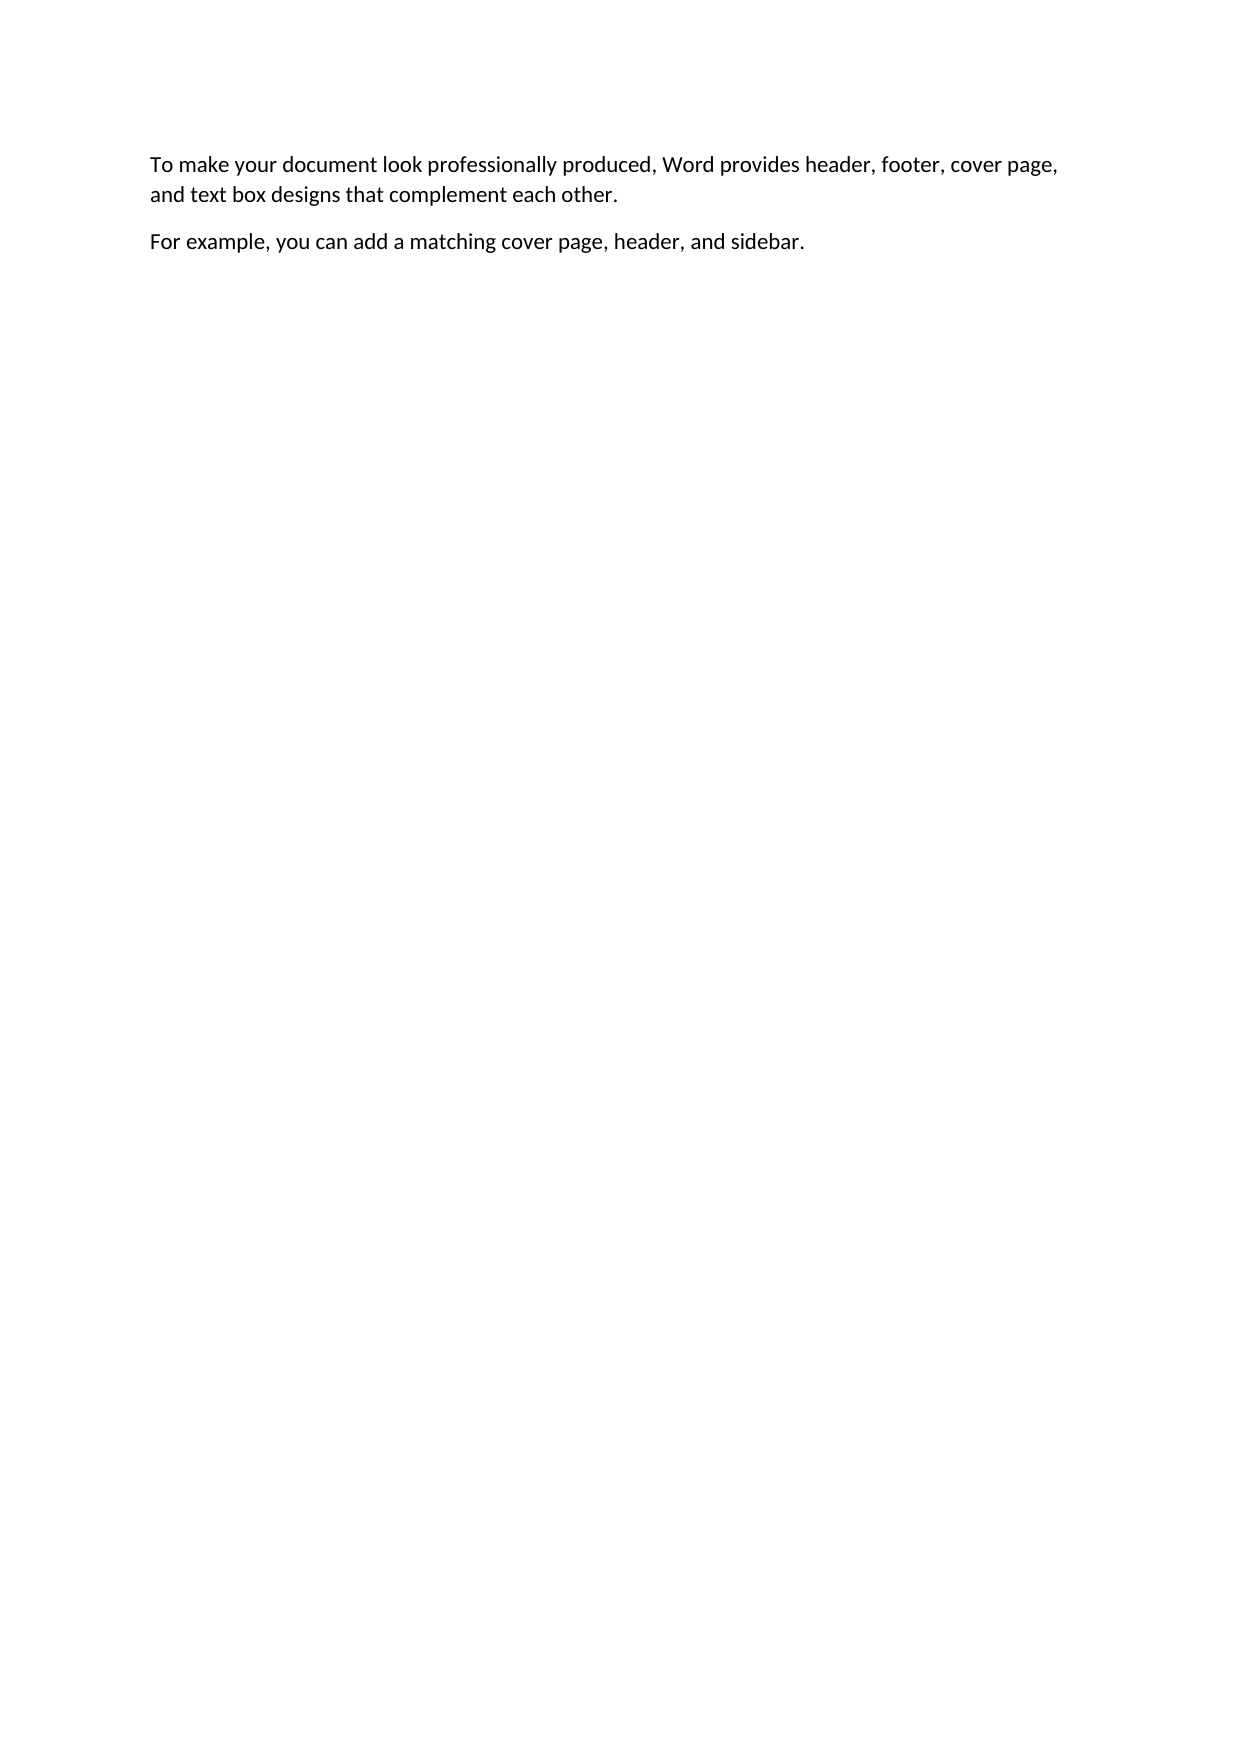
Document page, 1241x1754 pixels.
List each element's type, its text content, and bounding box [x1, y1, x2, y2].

text To make your document look professionally produced, Word provides header, footer, cover page, and text box designs that complement each other. [150, 150, 1090, 208]
text For example, you can add a matching cover page, header, and sidebar. [150, 227, 1090, 255]
